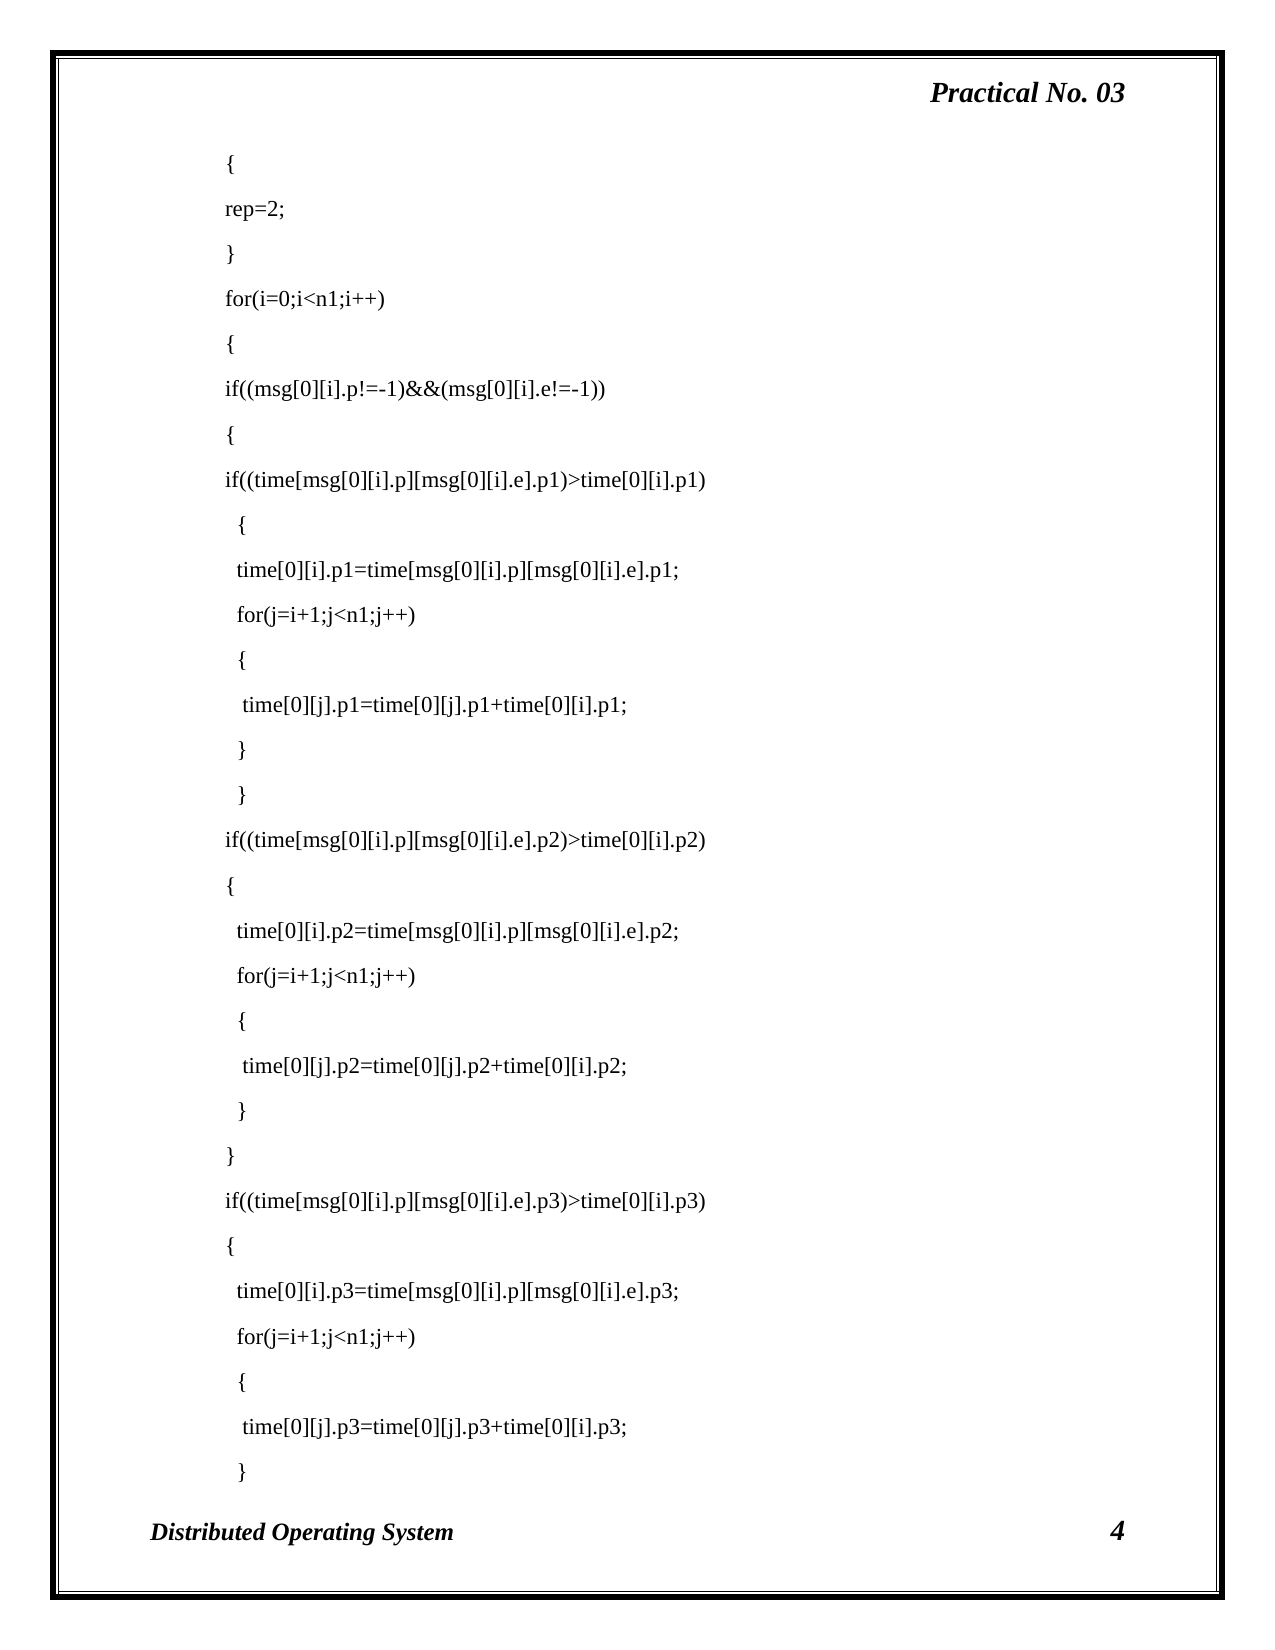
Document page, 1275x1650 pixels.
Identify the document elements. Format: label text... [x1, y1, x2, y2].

text time[0][i].p1=time[msg[0][i].p][msg[0][i].e].p1; [150, 556, 1125, 582]
text rep=2; [150, 195, 1125, 221]
text { [150, 646, 1125, 672]
text { [150, 1007, 1125, 1033]
text if((time[msg[0][i].p][msg[0][i].e].p1)>time[0][i].p1) [150, 466, 1125, 492]
text { [150, 330, 1125, 357]
text { [150, 1232, 1125, 1259]
text { [150, 1368, 1125, 1394]
text if((msg[0][i].p!=-1)&&(msg[0][i].e!=-1)) [150, 376, 1125, 402]
text } [150, 736, 1125, 763]
text time[0][j].p2=time[0][j].p2+time[0][i].p2; [150, 1052, 1125, 1078]
text } [150, 1097, 1125, 1123]
text } [150, 1458, 1125, 1484]
text { [150, 421, 1125, 447]
text for(j=i+1;j<n1;j++) [150, 1323, 1125, 1349]
text time[0][j].p3=time[0][j].p3+time[0][i].p3; [150, 1413, 1125, 1439]
text { [150, 150, 1125, 176]
text for(i=0;i<n1;i++) [150, 285, 1125, 312]
text } [150, 240, 1125, 267]
text if((time[msg[0][i].p][msg[0][i].e].p3)>time[0][i].p3) [150, 1187, 1125, 1214]
text time[0][i].p2=time[msg[0][i].p][msg[0][i].e].p2; [150, 917, 1125, 943]
text } [150, 781, 1125, 808]
text { [150, 511, 1125, 537]
text time[0][j].p1=time[0][j].p1+time[0][i].p1; [150, 691, 1125, 718]
text time[0][i].p3=time[msg[0][i].p][msg[0][i].e].p3; [150, 1278, 1125, 1304]
text } [150, 1142, 1125, 1169]
text if((time[msg[0][i].p][msg[0][i].e].p2)>time[0][i].p2) [150, 827, 1125, 853]
text for(j=i+1;j<n1;j++) [150, 962, 1125, 988]
text for(j=i+1;j<n1;j++) [150, 601, 1125, 627]
text { [150, 872, 1125, 898]
